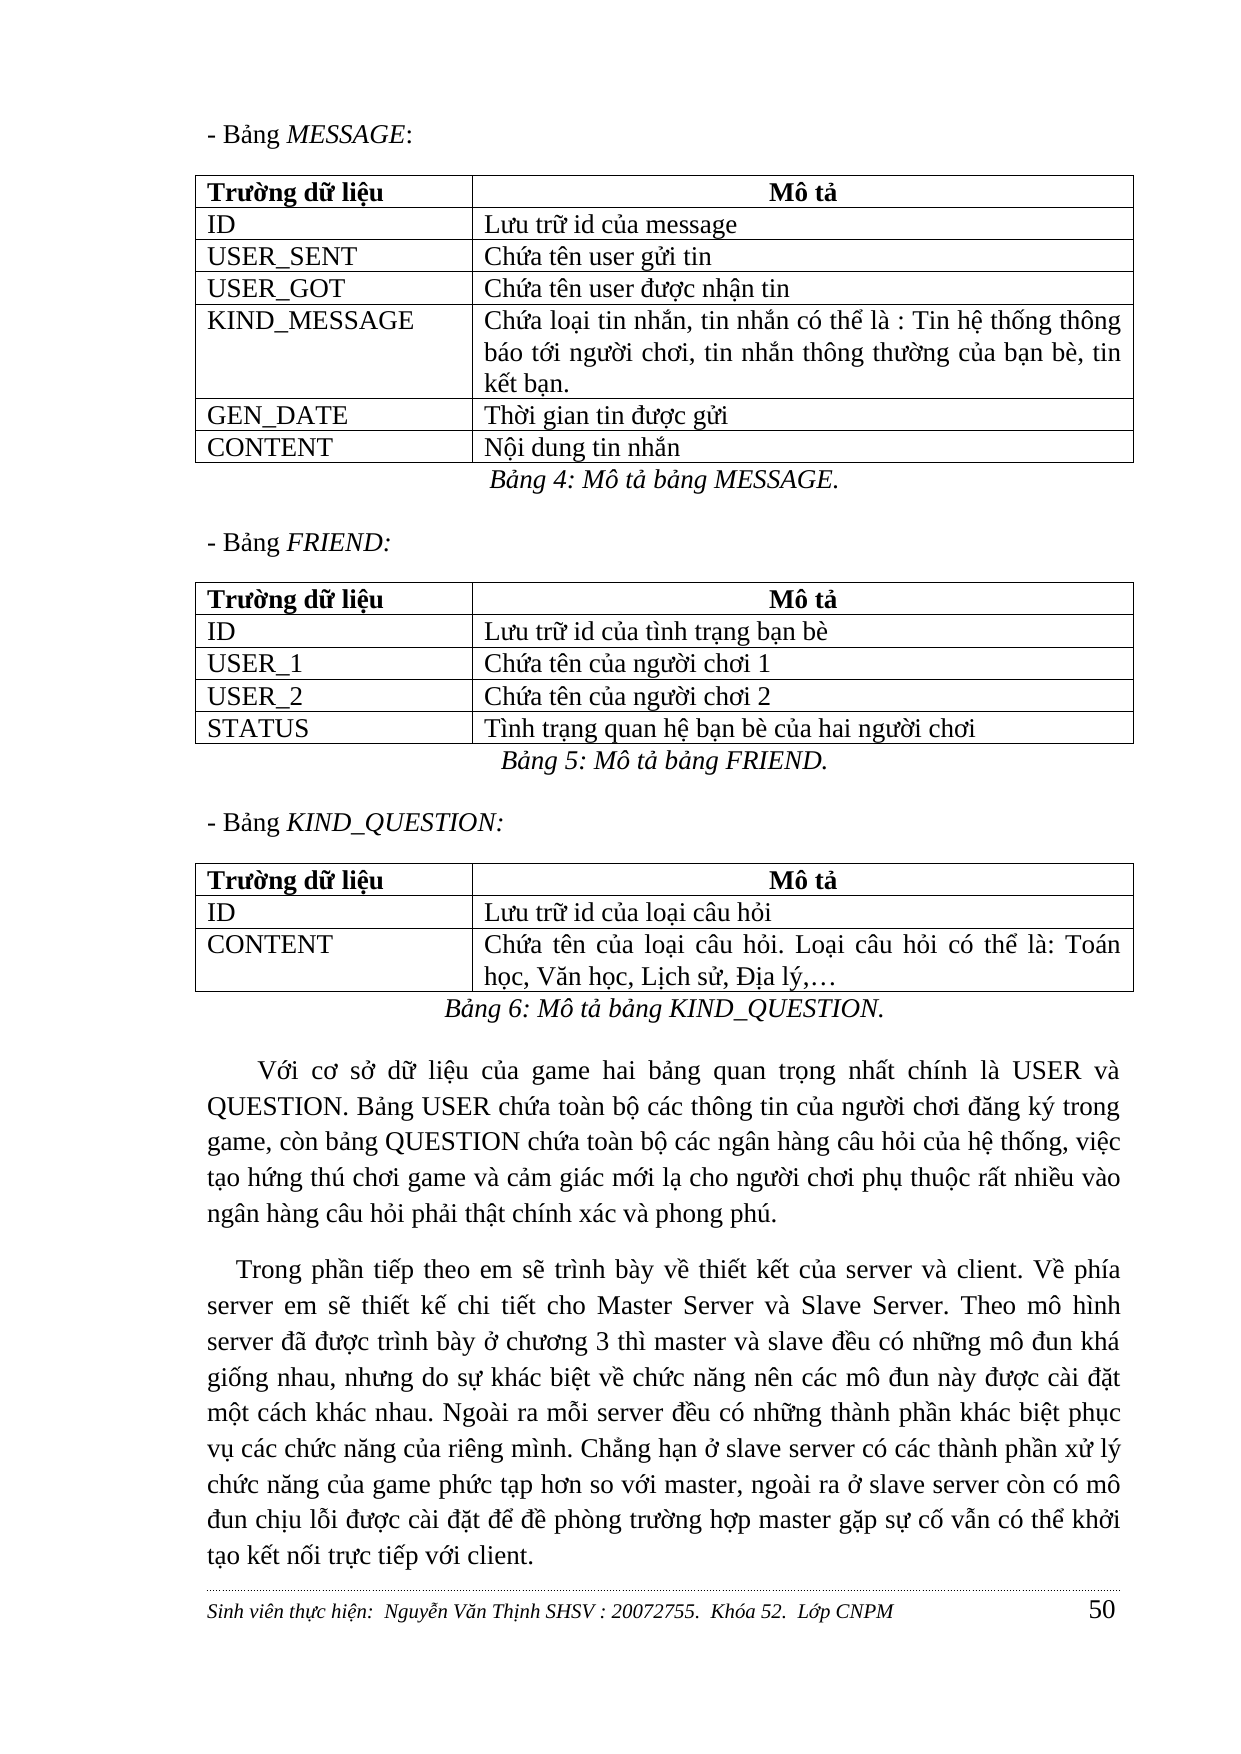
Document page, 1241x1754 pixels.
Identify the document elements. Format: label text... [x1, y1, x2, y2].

table_header Mô tả [473, 864, 1133, 895]
text Trong phần tiếp theo em sẽ trình bày về thiết kết của server và client. Về phía server em sẽ thiết kế chi tiết cho Master Server và Slave Server. Theo mô hình server đã được trình bày ở chương 3 thì master và slave đều có những mô đun khá giống nhau, nhưng do sự khác biệt về chức năng nên các mô đun này được cài đặt một cách khác nhau. Ngoài ra mỗi server đều có những thành phần khác biệt phục vụ các chức năng của riêng mình. Chẳng hạn ở slave server có các thành phần xử lý chức năng của game phức tạp hơn so với master, ngoài ra ở slave server còn có mô đun chịu lỗi được cài đặt để đề phòng trường hợp master gặp sự cố vẫn có thể khởi tạo kết nối trực tiếp với client. [207, 1253, 1122, 1571]
text Bảng 4: Mô tả bảng MESSAGE. [207, 463, 1122, 494]
table_cell STATUS [196, 712, 472, 743]
table_header Mô tả [473, 583, 1133, 614]
table_cell USER_SENT [196, 240, 472, 271]
table_cell ID [196, 896, 472, 927]
table_cell ID [196, 208, 472, 239]
table_header Trường dữ liệu [196, 176, 472, 207]
table_cell Nội dung tin nhắn [473, 431, 1133, 462]
text Bảng 6: Mô tả bảng KIND_QUESTION. [207, 992, 1122, 1023]
table_cell USER_2 [196, 680, 472, 711]
text - Bảng FRIEND: [207, 526, 1122, 557]
table_cell Lưu trữ id của tình trạng bạn bè [473, 615, 1133, 647]
table_header Trường dữ liệu [196, 864, 472, 895]
text Với cơ sở dữ liệu của game hai bảng quan trọng nhất chính là USER và QUESTION. Bảng USER chứa toàn bộ các thông tin của người chơi đăng ký trong game, còn bảng QUESTION chứa toàn bộ các ngân hàng câu hỏi của hệ thống, việc tạo hứng thú chơi game và cảm giác mới lạ cho người chơi phụ thuộc rất nhiều vào ngân hàng câu hỏi phải thật chính xác và phong phú. [207, 1054, 1122, 1228]
table_cell Chứa tên của người chơi 2 [473, 680, 1133, 711]
table_cell Chứa loại tin nhắn, tin nhắn có thể là : Tin hệ thống thông báo tới người chơi, tin nhắn thông thường của bạn bè, tin kết bạn. [473, 305, 1133, 398]
table_header Trường dữ liệu [196, 583, 472, 614]
table_header Mô tả [473, 176, 1133, 207]
text - Bảng MESSAGE: [207, 118, 1122, 149]
table_cell CONTENT [196, 929, 472, 991]
table_cell Tình trạng quan hệ bạn bè của hai người chơi [473, 712, 1133, 743]
table_cell Chứa tên user gửi tin [473, 240, 1133, 271]
table_cell Chứa tên của loại câu hỏi. Loại câu hỏi có thể là: Toán học, Văn học, Lịch sử, Địa lý,… [473, 929, 1133, 991]
text - Bảng KIND_QUESTION: [207, 806, 1122, 838]
table_cell Thời gian tin được gửi [473, 399, 1133, 430]
table_cell GEN_DATE [196, 399, 472, 430]
text Bảng 5: Mô tả bảng FRIEND. [207, 744, 1122, 775]
table_cell Chứa tên của người chơi 1 [473, 648, 1133, 679]
table_cell ID [196, 615, 472, 647]
table_cell Chứa tên user được nhận tin [473, 272, 1133, 303]
table_cell Lưu trữ id của loại câu hỏi [473, 896, 1133, 927]
table_cell USER_1 [196, 648, 472, 679]
table_cell CONTENT [196, 431, 472, 462]
table_cell KIND_MESSAGE [196, 305, 472, 398]
table_cell Lưu trữ id của message [473, 208, 1133, 239]
table_cell USER_GOT [196, 272, 472, 303]
